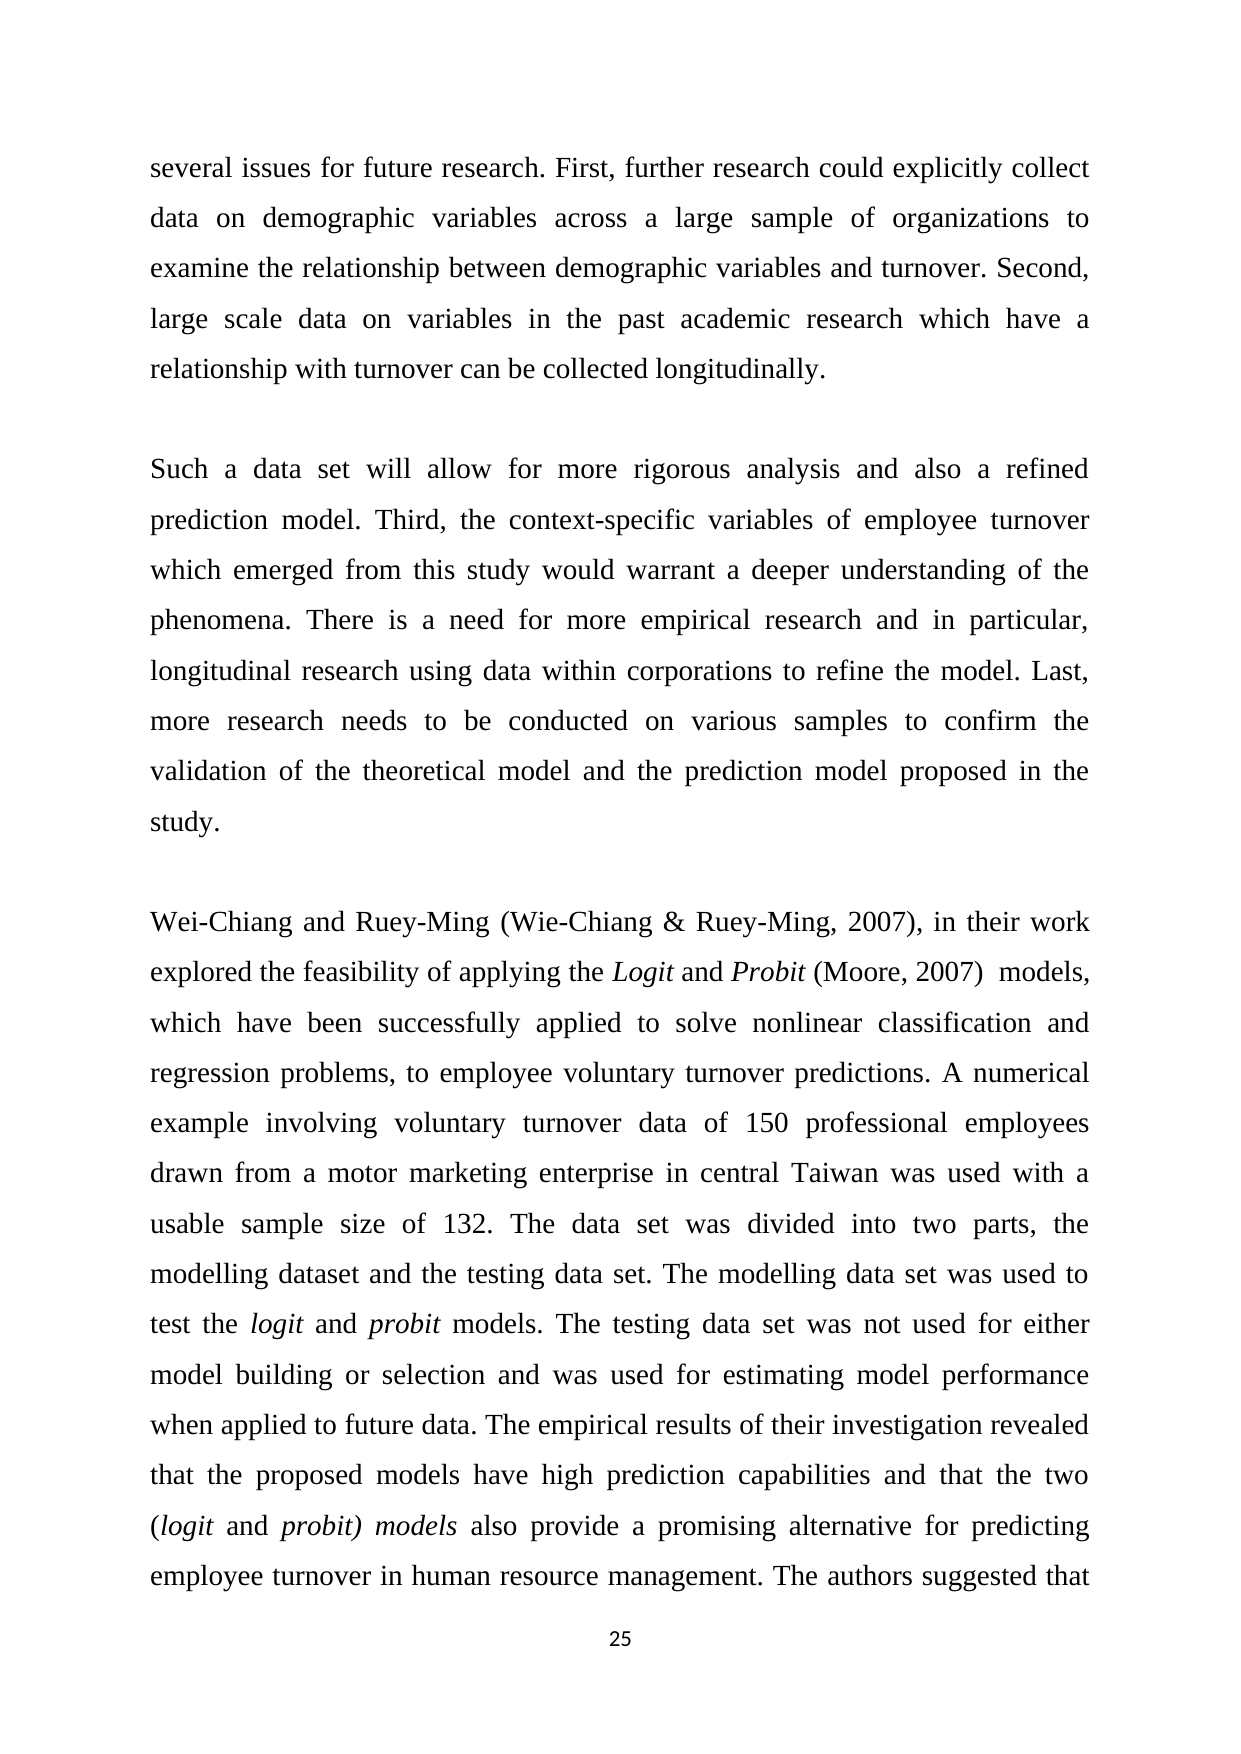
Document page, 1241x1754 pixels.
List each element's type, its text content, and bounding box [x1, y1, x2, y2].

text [150, 150, 1090, 385]
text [150, 904, 1090, 1592]
text Such a data set will allow for more rigorous analysis and also a refined prediction model. Third, the context-specific variables of employee turnover which emerged from this study would warrant a deeper understanding of the phenomena. There is a need for more empirical research and in particular, longitudinal research using data within corporations to refine the model. Last, more research needs to be conducted on various samples to confirm the validation of the theoretical model and the prediction model proposed in the study. [150, 452, 1090, 837]
